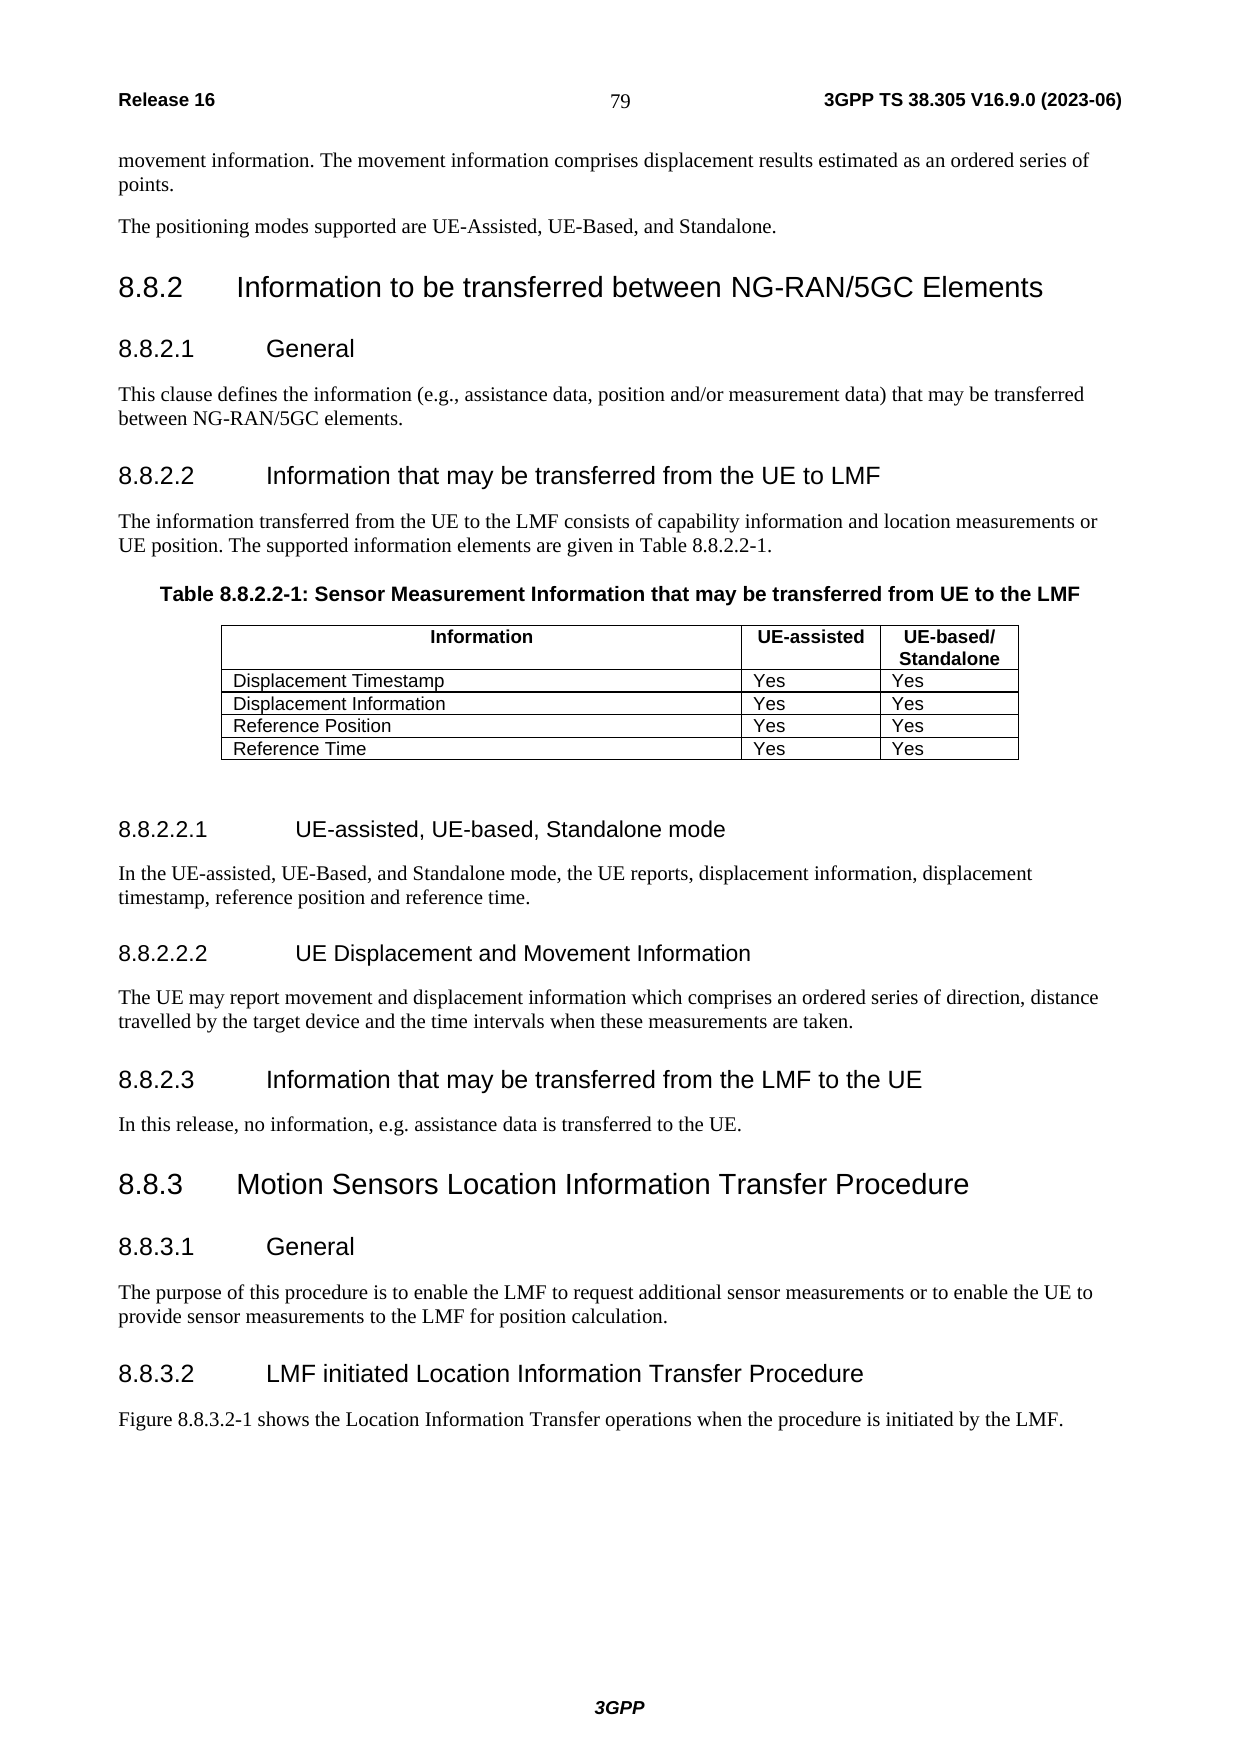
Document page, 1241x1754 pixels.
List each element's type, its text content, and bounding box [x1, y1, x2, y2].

subtitle 8.8.3.2 LMF initiated Location Information Transfer Procedure [118, 1359, 1122, 1388]
table_header UE-based/ Standalone [881, 626, 1018, 669]
text In this release, no information, e.g. assistance data is transferred to the UE. [118, 1112, 1122, 1136]
subtitle 8.8.2.3 Information that may be transferred from the LMF to the UE [118, 1064, 1122, 1093]
text Figure 8.8.3.2-1 shows the Location Information Transfer operations when the procedure is initiated by the LMF. [118, 1407, 1122, 1431]
subtitle 8.8.2 Information to be transferred between NG-RAN/5GC Elements [118, 270, 1122, 303]
table_cell Yes [881, 670, 1018, 691]
text In the UE-assisted, UE-Based, and Standalone mode, the UE reports, displacement information, displacement timestamp, reference position and reference time. [118, 861, 1122, 909]
text The positioning modes supported are UE-Assisted, UE-Based, and Standalone. [118, 214, 1122, 238]
table_header UE-assisted [742, 626, 880, 669]
subtitle 8.8.2.2.2 UE Displacement and Movement Information [118, 940, 1122, 966]
table_cell Yes [742, 738, 880, 759]
table_cell Reference Position [222, 715, 741, 737]
subtitle 8.8.2.1 General [118, 334, 1122, 363]
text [118, 147, 1122, 196]
table_cell Displacement Information [222, 693, 741, 714]
text The information transferred from the UE to the LMF consists of capability information and location measurements or UE position. The supported information elements are given in Table 8.8.2.2-1. [118, 509, 1122, 557]
text This clause defines the information (e.g., assistance data, position and/or measurement data) that may be transferred between NG-RAN/5GC elements. [118, 382, 1122, 430]
table_header Information [222, 626, 741, 669]
text The purpose of this procedure is to enable the LMF to request additional sensor measurements or to enable the UE to provide sensor measurements to the LMF for position calculation. [118, 1280, 1122, 1328]
text Table 8.8.2.2-1: Sensor Measurement Information that may be transferred from UE to the LMF [118, 582, 1122, 606]
table_cell Reference Time [222, 738, 741, 759]
text The UE may report movement and displacement information which comprises an ordered series of direction, distance travelled by the target device and the time intervals when these measurements are taken. [118, 985, 1122, 1033]
subtitle 8.8.2.2.1 UE-assisted, UE-based, Standalone mode [118, 816, 1122, 842]
subtitle 8.8.3 Motion Sensors Location Information Transfer Procedure [118, 1167, 1122, 1201]
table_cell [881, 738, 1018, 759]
table_cell Yes [742, 670, 880, 691]
table_cell Yes [742, 715, 880, 737]
table_cell Yes [742, 693, 880, 714]
table_cell Yes [881, 693, 1018, 714]
subtitle 8.8.3.1 General [118, 1232, 1122, 1261]
table_cell Yes [881, 715, 1018, 737]
table_cell Displacement Timestamp [222, 670, 741, 691]
subtitle 8.8.2.2 Information that may be transferred from the UE to LMF [118, 461, 1122, 490]
